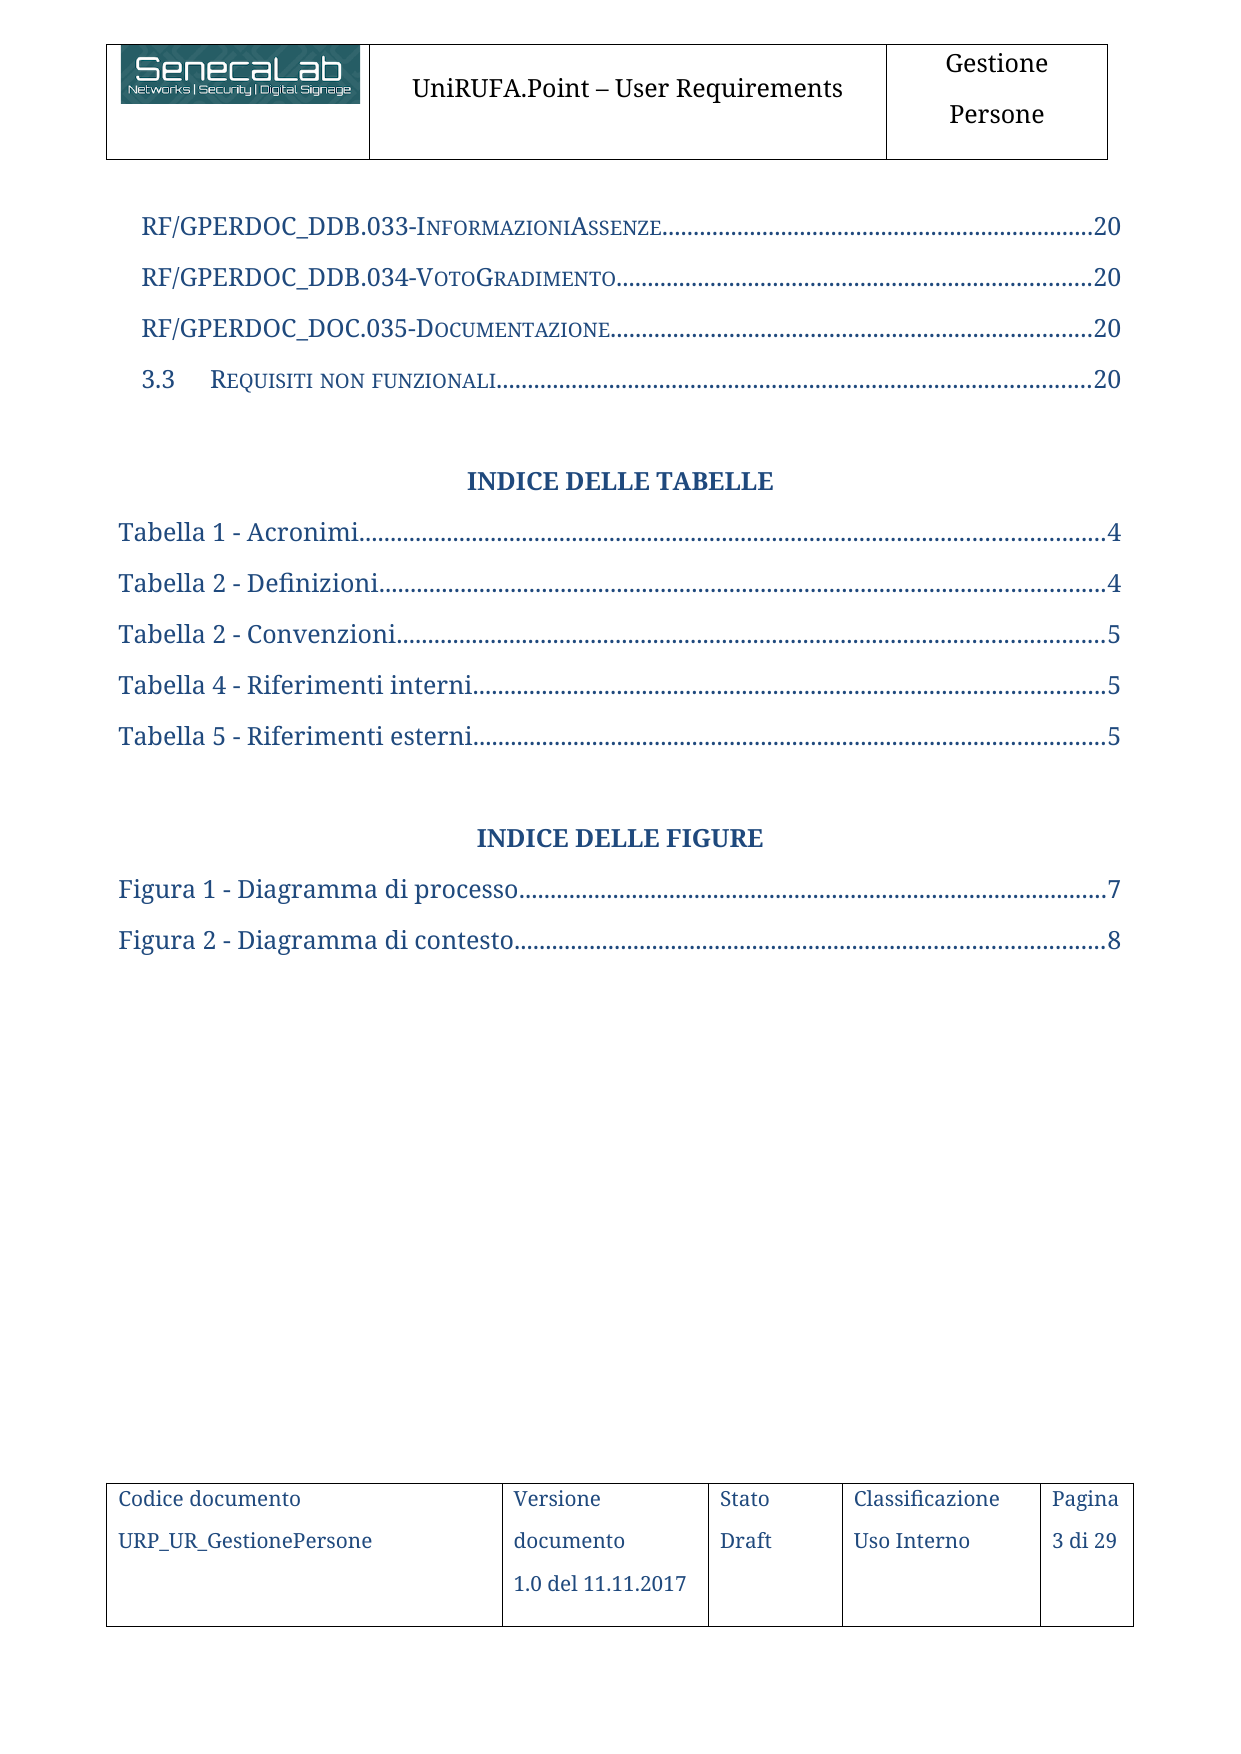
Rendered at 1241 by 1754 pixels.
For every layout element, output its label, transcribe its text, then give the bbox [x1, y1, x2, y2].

text 3.3 Requisiti non funzionali 20 [141, 362, 1122, 396]
text Figura 2 - Diagramma di contesto 8 [118, 923, 1122, 957]
text Tabella 2 - Definizioni 4 [118, 566, 1122, 600]
text Tabella 1 - Acronimi 4 [118, 515, 1122, 549]
text Tabella 4 - Riferimenti interni 5 [118, 668, 1122, 702]
text Figura 1 - Diagramma di processo 7 [118, 872, 1122, 906]
text RF/GPERDOC_DOC.035-Documentazione 20 [141, 311, 1122, 344]
text INDICE DELLE TABELLE [118, 464, 1122, 498]
text INDICE DELLE FIGURE [118, 821, 1122, 855]
text Tabella 2 - Convenzioni 5 [118, 617, 1122, 651]
text RF/GPERDOC_DDB.034-VotoGradimento 20 [141, 259, 1122, 293]
picture [120, 45, 361, 104]
text RF/GPERDOC_DDB.033-InformazioniAssenze 20 [141, 208, 1122, 242]
text Tabella 5 - Riferimenti esterni 5 [118, 719, 1122, 753]
